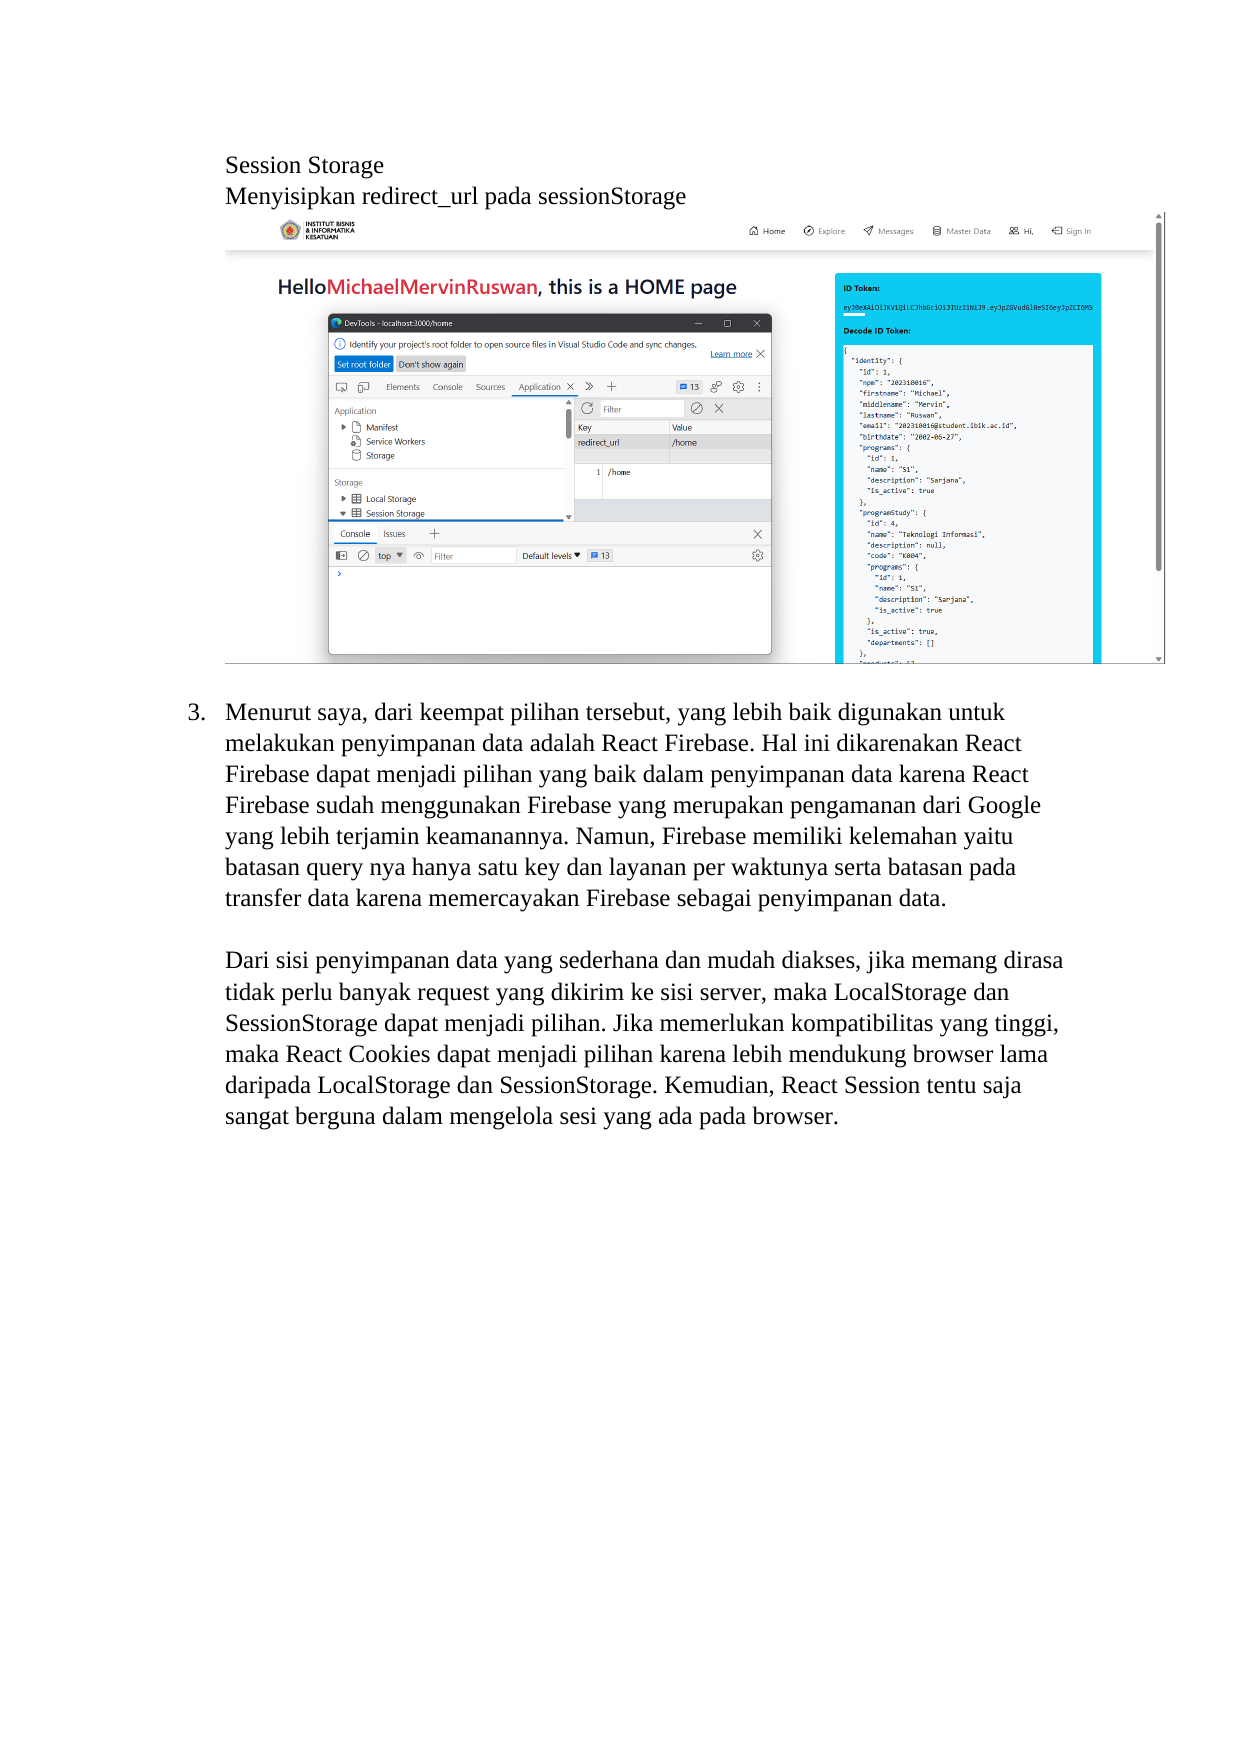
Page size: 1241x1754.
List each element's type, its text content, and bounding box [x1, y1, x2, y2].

list Session Storage [225, 150, 1090, 179]
list Menurut saya, dari keempat pilihan tersebut, yang lebih baik digunakan untuk melakukan penyimpanan data adalah React Firebase. Hal ini dikarenakan React Firebase dapat menjadi pilihan yang baik dalam penyimpanan data karena React Firebase sudah menggunakan Firebase yang merupakan pengamanan dari Google yang lebih terjamin keamanannya. Namun, Firebase memiliki kelemahan yaitu batasan query nya hanya satu key dan layanan per waktunya serta batasan pada transfer data karena memercayakan Firebase sebagai penyimpanan data. [187, 697, 1090, 912]
picture [225, 212, 1166, 664]
list Menyisipkan redirect_url pada sessionStorage [225, 181, 1090, 210]
list Dari sisi penyimpanan data yang sederhana dan mudah diakses, jika memang dirasa tidak perlu banyak request yang dikirim ke sisi server, maka LocalStorage dan SessionStorage dapat menjadi pilihan. Jika memerlukan kompatibilitas yang tinggi, maka React Cookies dapat menjadi pilihan karena lebih mendukung browser lama daripada LocalStorage dan SessionStorage. Kemudian, React Session tentu saja sangat berguna dalam mengelola sesi yang ada pada browser. [225, 946, 1090, 1129]
